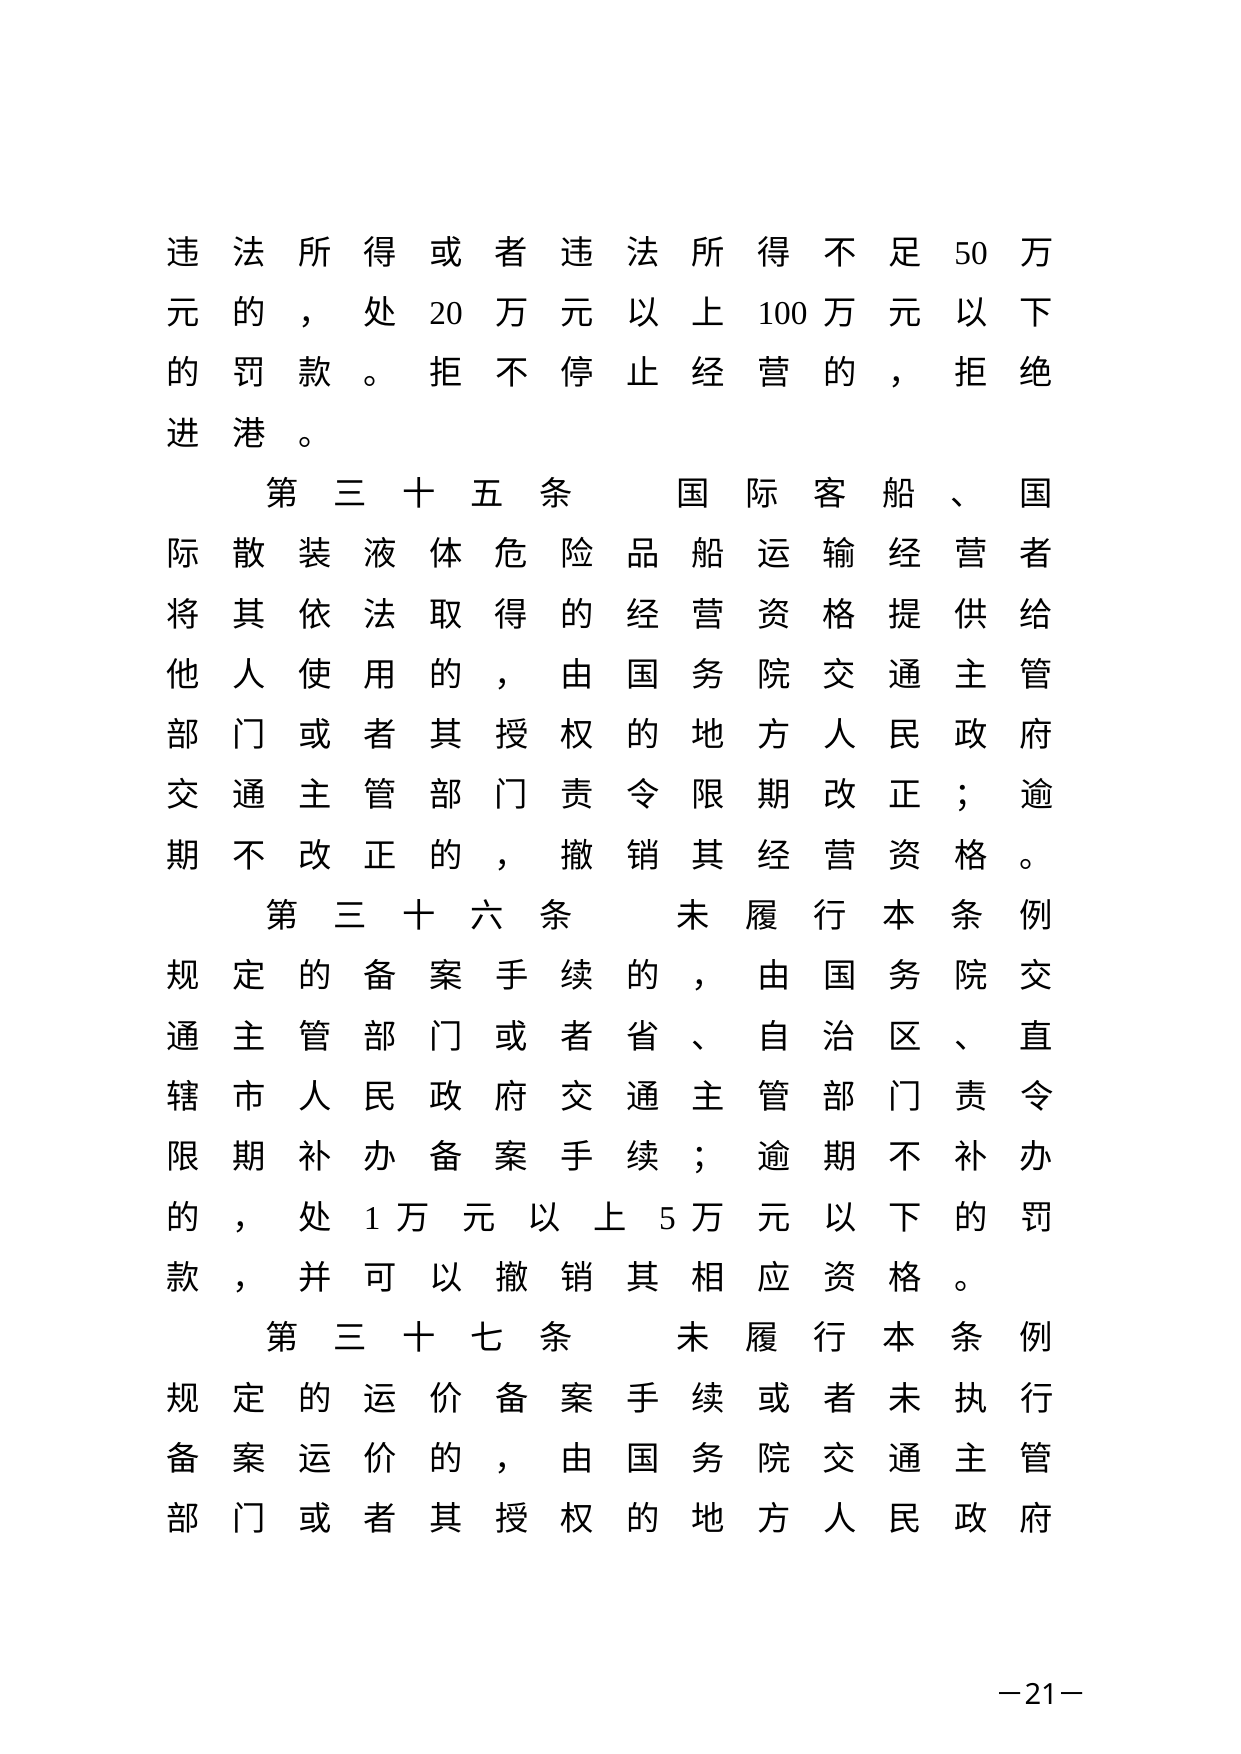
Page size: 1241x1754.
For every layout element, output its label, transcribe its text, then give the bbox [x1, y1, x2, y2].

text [167, 1305, 1085, 1546]
text 第三十五条 国际客船、国际散装液体危险品船运输经营者将其依法取得的经营资格提供给他人使用的，由国务院交通主管部门或者其授权的地方人民政府交通主管部门责令限期改正；逾期不改正的，撤销其经营资格。 [167, 461, 1085, 883]
text 第三十六条 未履行本条例规定的备案手续的，由国务院交通主管部门或者省、自治区、直辖市人民政府交通主管部门责令限期补办备案手续；逾期不补办的，处1万元以上5万元以下的罚款，并可以撤销其相应资格。 [167, 883, 1085, 1305]
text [167, 219, 1085, 461]
